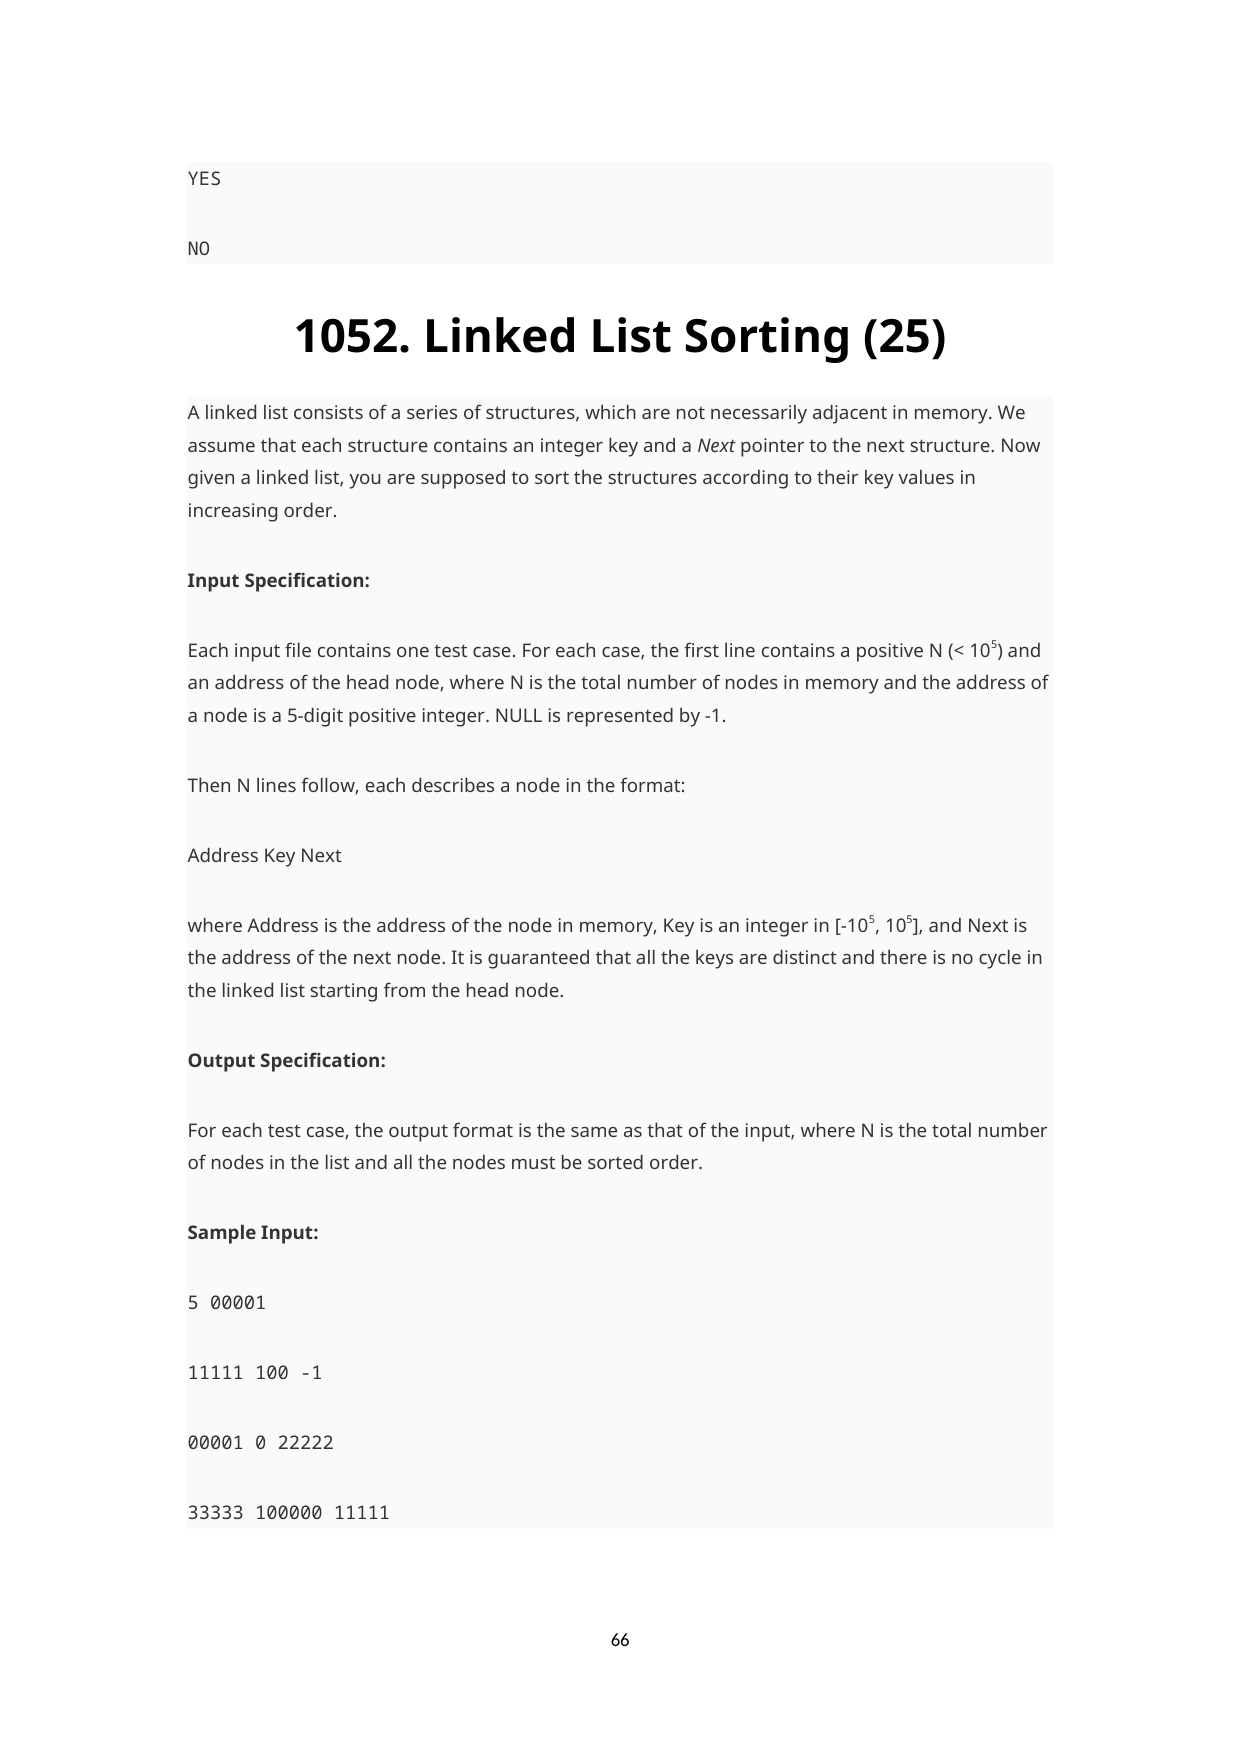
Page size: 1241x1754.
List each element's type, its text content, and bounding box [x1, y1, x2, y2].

text 11111 100 -1 [187, 1356, 1053, 1389]
text 33333 100000 11111 [187, 1496, 1053, 1529]
text For each test case, the output format is the same as that of the input, where N is the total number of nodes in the list and all the nodes must be sorted order. [187, 1114, 1053, 1179]
text Sample Input: [187, 1216, 1053, 1249]
text Each input file contains one test case. For each case, the first line contains a positive N (< 105) and an address of the head node, where N is the total number of nodes in memory and the address of a node is a 5-digit positive integer. NULL is represented by -1. [187, 634, 1053, 731]
text Input Specification: [187, 564, 1053, 596]
text 5 00001 [187, 1286, 1053, 1319]
text Then N lines follow, each describes a node in the format: [187, 769, 1053, 801]
text NO [187, 232, 1053, 264]
text YES [187, 162, 1053, 194]
text where Address is the address of the node in memory, Key is an integer in [-105, 105], and Next is the address of the next node. It is guaranteed that all the keys are distinct and there is no cycle in the linked list starting from the head node. [187, 909, 1053, 1006]
text Address Key Next [187, 839, 1053, 871]
text A linked list consists of a series of structures, which are not necessarily adjacent in memory. We assume that each structure contains an integer key and a Next pointer to the next structure. Now given a linked list, you are supposed to sort the structures according to their key values in increasing order. [187, 396, 1053, 526]
subtitle 1052. Linked List Sorting (25) [187, 302, 1053, 367]
text Output Specification: [187, 1044, 1053, 1076]
text 00001 0 22222 [187, 1426, 1053, 1459]
